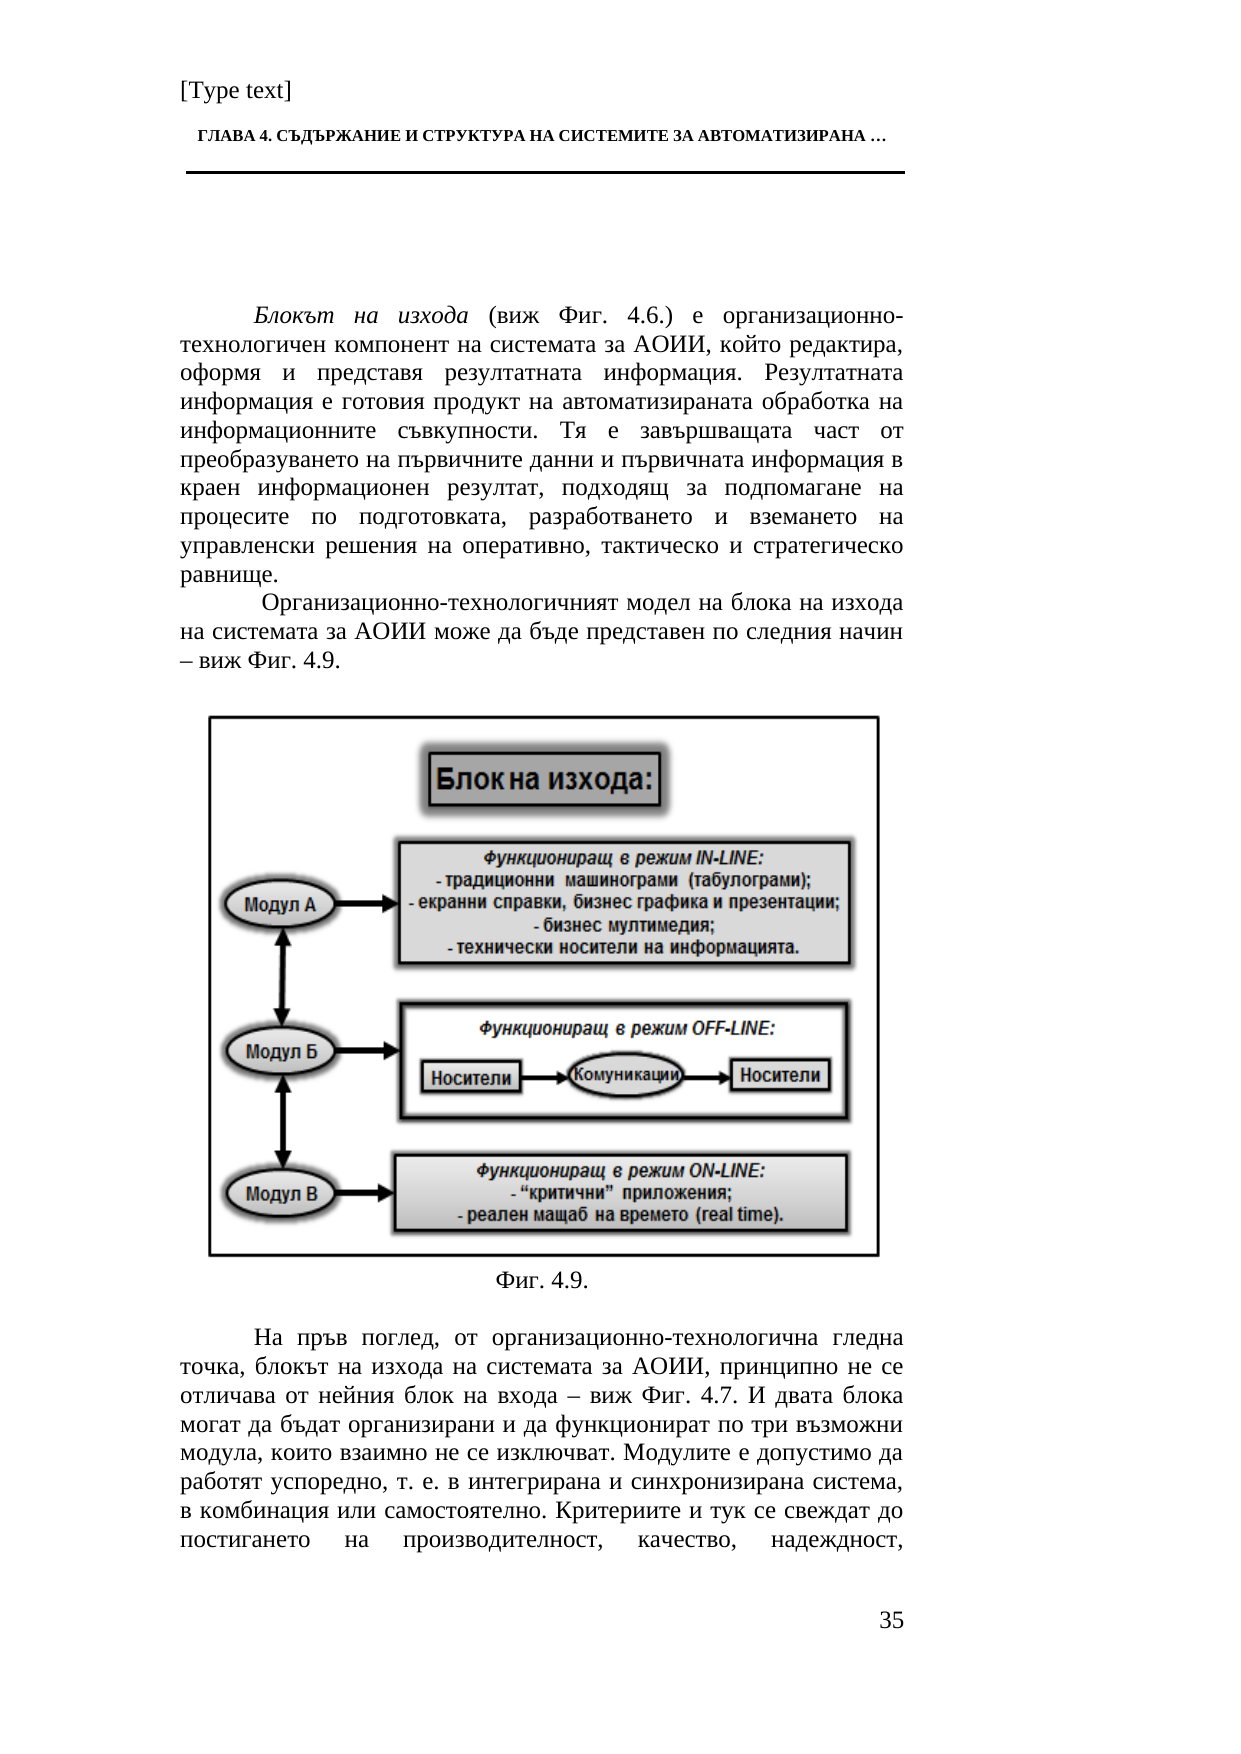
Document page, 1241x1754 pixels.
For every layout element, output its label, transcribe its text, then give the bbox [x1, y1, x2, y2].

picture [197, 702, 887, 1265]
text Фиг. 4.9. [180, 1265, 904, 1294]
text Блокът на изхода (виж Фиг. 4.6.) е организационно-технологичен компонент на системата за АОИИ, който редактира, оформя и представя резултатната информация. Резултатната информация е готовия продукт на автоматизираната обработка на информационните съвкупности. Тя е завършващата част от преобразуването на първичните данни и първичната информация в краен информационен резултат, подходящ за подпомагане на процесите по подготовката, разработването и вземането на управленски решения на оперативно, тактическо и стратегическо равнище. [180, 300, 904, 587]
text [180, 1322, 904, 1552]
text Организационно-технологичният модел на блока на изхода на системата за АОИИ може да бъде представен по следния начин – виж Фиг. 4.9. [180, 587, 904, 674]
